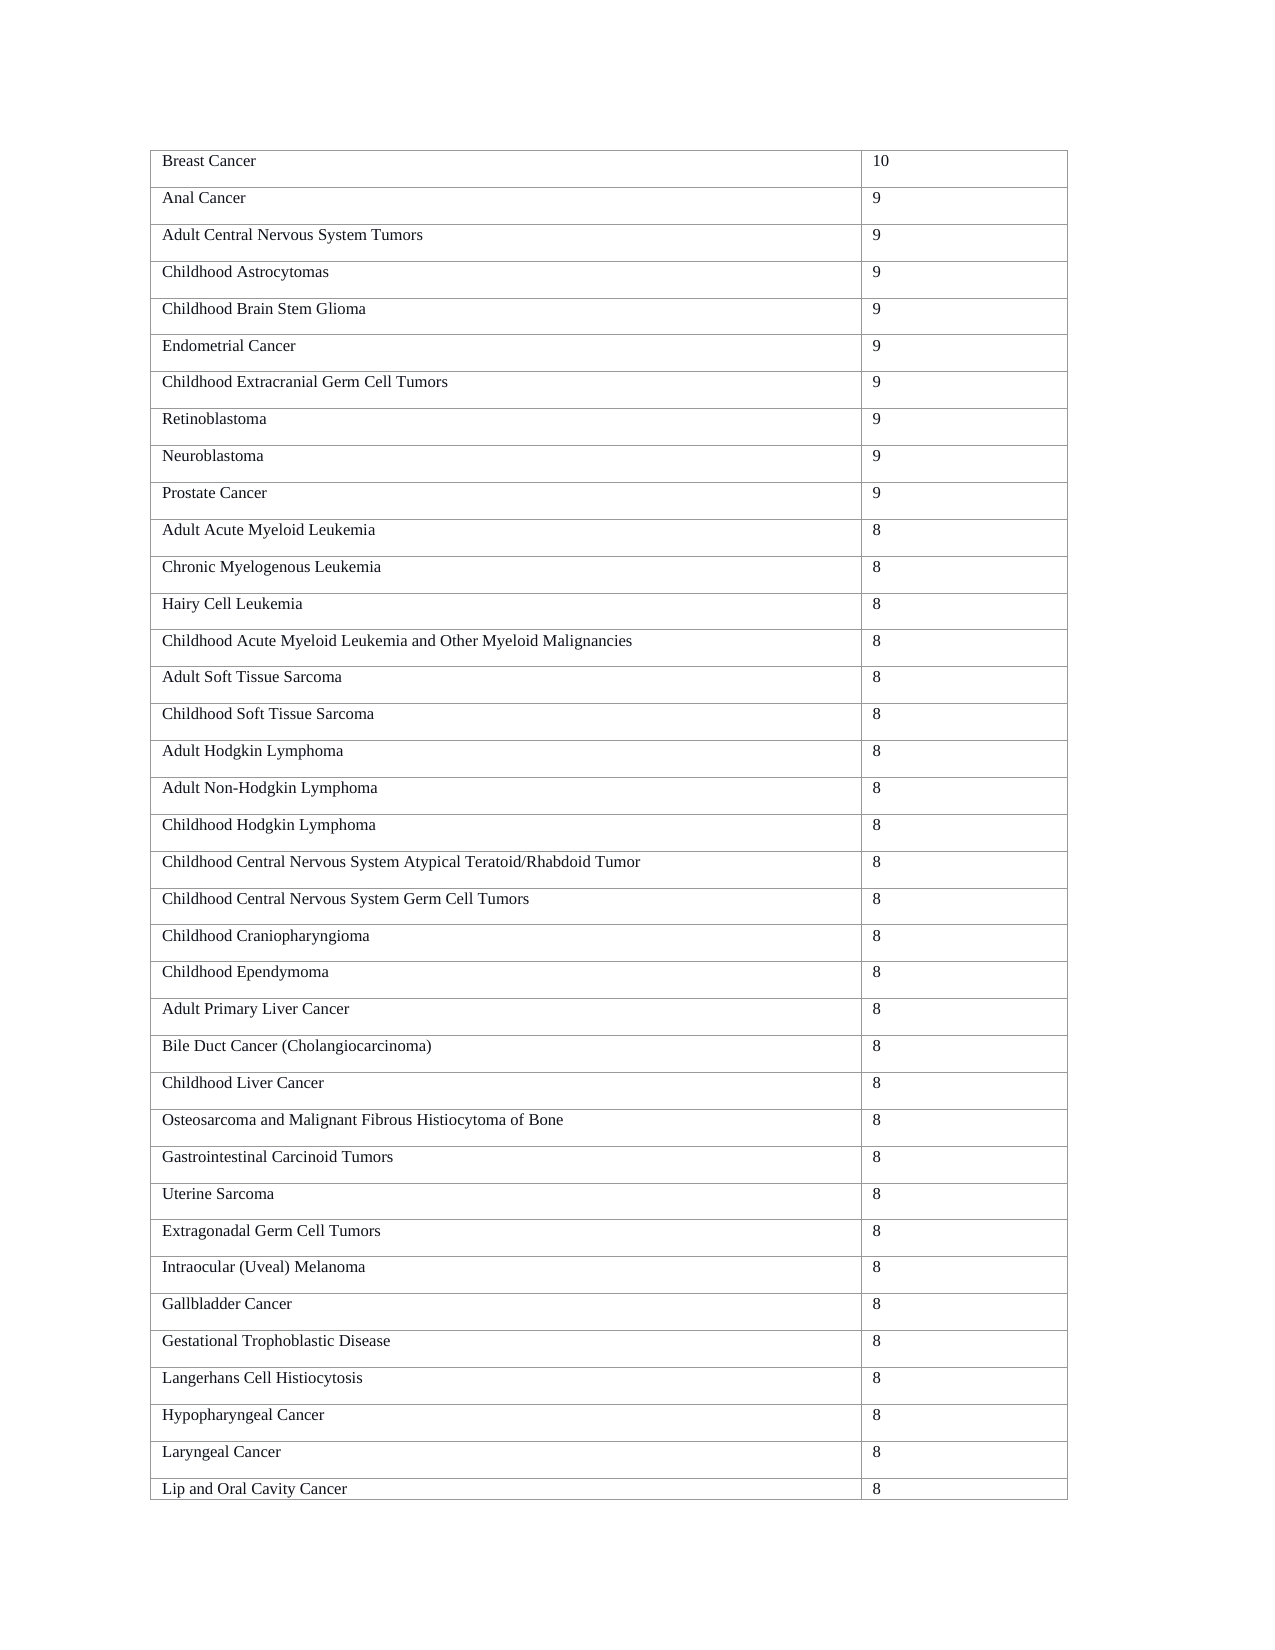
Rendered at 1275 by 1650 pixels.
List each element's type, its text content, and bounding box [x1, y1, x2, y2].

table_cell 8 [862, 1073, 1067, 1109]
table_cell Extragonadal Germ Cell Tumors [151, 1220, 861, 1256]
table_cell 8 [862, 741, 1067, 777]
table_cell Adult Soft Tissue Sarcoma [151, 667, 861, 703]
table_cell Childhood Ependymoma [151, 962, 861, 998]
table_cell Adult Non-Hodgkin Lymphoma [151, 778, 861, 814]
table_cell 8 [862, 999, 1067, 1035]
table_cell Langerhans Cell Histiocytosis [151, 1368, 861, 1404]
table_cell 10 [862, 151, 1067, 187]
table_cell 8 [862, 1442, 1067, 1477]
table_cell Childhood Liver Cancer [151, 1073, 861, 1109]
table_cell 8 [862, 1257, 1067, 1293]
table_cell 8 [862, 925, 1067, 961]
table_cell 8 [862, 1368, 1067, 1404]
table_cell 8 [862, 962, 1067, 998]
table_cell 9 [862, 446, 1067, 482]
table_cell 8 [862, 778, 1067, 814]
table_cell 8 [862, 852, 1067, 887]
table_cell Bile Duct Cancer (Cholangiocarcinoma) [151, 1036, 861, 1072]
table_cell 8 [862, 667, 1067, 703]
table_cell Anal Cancer [151, 188, 861, 224]
table_cell 8 [862, 1036, 1067, 1072]
table_cell Adult Acute Myeloid Leukemia [151, 520, 861, 556]
table_cell 9 [862, 262, 1067, 297]
table_cell 9 [862, 225, 1067, 261]
table_cell Adult Central Nervous System Tumors [151, 225, 861, 261]
table_cell Childhood Central Nervous System Germ Cell Tumors [151, 889, 861, 924]
table_cell Childhood Craniopharyngioma [151, 925, 861, 961]
table_cell 8 [862, 1405, 1067, 1441]
table_cell Intraocular (Uveal) Melanoma [151, 1257, 861, 1293]
table_cell 8 [862, 1184, 1067, 1219]
table_cell Childhood Astrocytomas [151, 262, 861, 297]
table_cell 9 [862, 483, 1067, 519]
table_cell Uterine Sarcoma [151, 1184, 861, 1219]
table_cell 9 [862, 299, 1067, 334]
table_cell 8 [862, 594, 1067, 629]
table_cell Childhood Hodgkin Lymphoma [151, 815, 861, 851]
table_cell 9 [862, 188, 1067, 224]
table_cell 8 [862, 815, 1067, 851]
table_cell Prostate Cancer [151, 483, 861, 519]
table_cell Childhood Soft Tissue Sarcoma [151, 704, 861, 740]
table_cell 8 [862, 1147, 1067, 1182]
table_cell Childhood Extracranial Germ Cell Tumors [151, 372, 861, 408]
table_cell 8 [862, 630, 1067, 666]
table_cell 9 [862, 335, 1067, 371]
table_cell Hypopharyngeal Cancer [151, 1405, 861, 1441]
table_cell 8 [862, 1110, 1067, 1146]
table_cell Laryngeal Cancer [151, 1442, 861, 1477]
table_cell Chronic Myelogenous Leukemia [151, 557, 861, 592]
table_cell Childhood Central Nervous System Atypical Teratoid/Rhabdoid Tumor [151, 852, 861, 887]
table_cell 8 [862, 520, 1067, 556]
table_cell 8 [862, 704, 1067, 740]
table_cell 8 [862, 557, 1067, 592]
table_cell 8 [862, 889, 1067, 924]
table_cell Gestational Trophoblastic Disease [151, 1331, 861, 1367]
table_cell Childhood Brain Stem Glioma [151, 299, 861, 334]
table_cell 9 [862, 409, 1067, 445]
table_cell Hairy Cell Leukemia [151, 594, 861, 629]
table_cell 9 [862, 372, 1067, 408]
table_cell Lip and Oral Cavity Cancer [151, 1479, 861, 1499]
table_cell Gallbladder Cancer [151, 1294, 861, 1330]
table_cell Breast Cancer [151, 151, 861, 187]
table_cell Osteosarcoma and Malignant Fibrous Histiocytoma of Bone [151, 1110, 861, 1146]
table_cell Gastrointestinal Carcinoid Tumors [151, 1147, 861, 1182]
table_cell Childhood Acute Myeloid Leukemia and Other Myeloid Malignancies [151, 630, 861, 666]
table_cell Neuroblastoma [151, 446, 861, 482]
table_cell 8 [862, 1294, 1067, 1330]
table_cell Adult Hodgkin Lymphoma [151, 741, 861, 777]
table_cell Adult Primary Liver Cancer [151, 999, 861, 1035]
table_cell 8 [862, 1220, 1067, 1256]
table_cell 8 [862, 1479, 1067, 1499]
table_cell Retinoblastoma [151, 409, 861, 445]
table_cell 8 [862, 1331, 1067, 1367]
table_cell Endometrial Cancer [151, 335, 861, 371]
